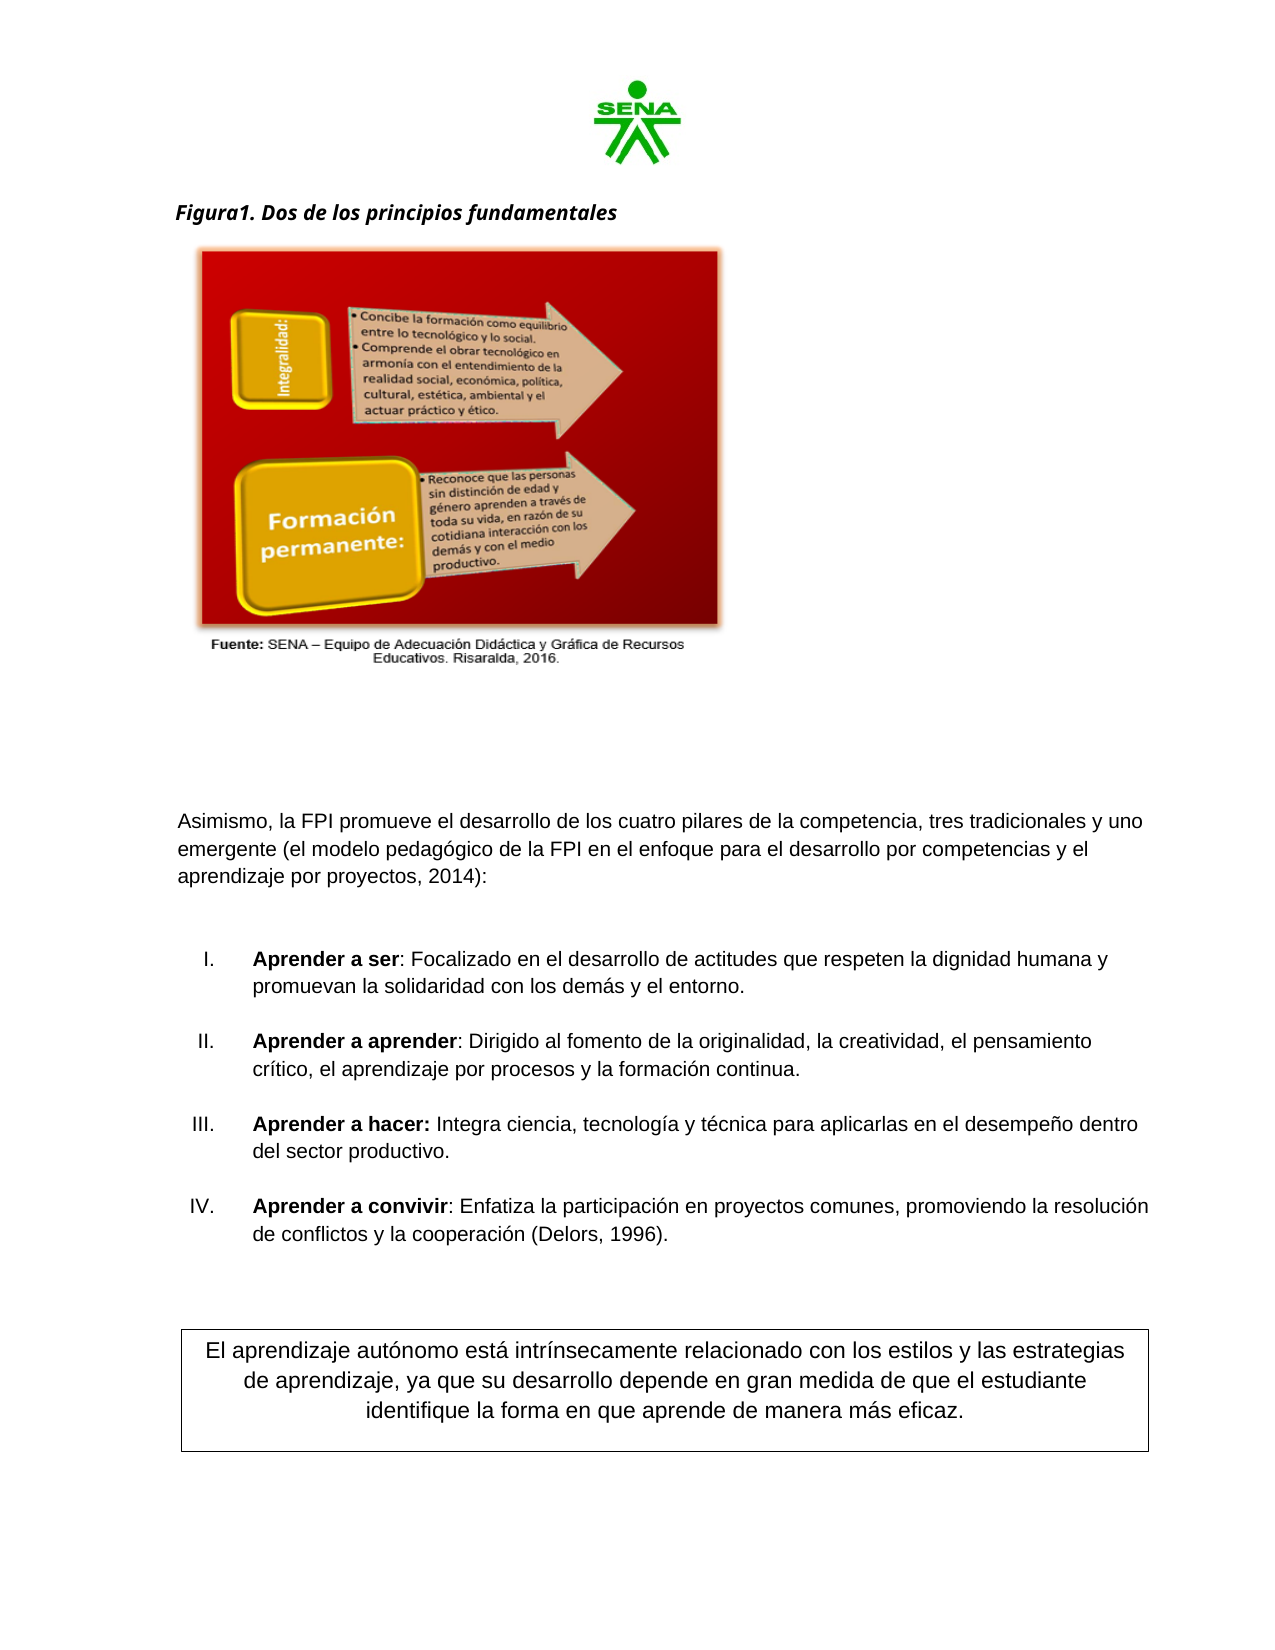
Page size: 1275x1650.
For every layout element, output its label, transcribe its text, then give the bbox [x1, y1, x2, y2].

text Figura1. Dos de los principios fundamentales [175, 198, 1100, 226]
picture [171, 242, 745, 670]
text Asimismo, la FPI promueve el desarrollo de los cuatro pilares de la competencia, tres tradicionales y uno emergente (el modelo pedagógico de la FPI en el enfoque para el desarrollo por competencias y el aprendizaje por proyectos, 2014): [177, 809, 1157, 888]
list Aprender a ser: Focalizado en el desarrollo de actitudes que respeten la dignidad humana y promuevan la solidaridad con los demás y el entorno. [215, 947, 1157, 998]
list Aprender a aprender: Dirigido al fomento de la originalidad, la creatividad, el pensamiento crítico, el aprendizaje por procesos y la formación continua. [215, 1029, 1157, 1081]
list Aprender a convivir: Enfatiza la participación en proyectos comunes, promoviendo la resolución de conflictos y la cooperación (Delors, 1996). [215, 1194, 1157, 1246]
picture [588, 75, 687, 172]
list Aprender a hacer: Integra ciencia, tecnología y técnica para aplicarlas en el desempeño dentro del sector productivo. [215, 1112, 1157, 1163]
